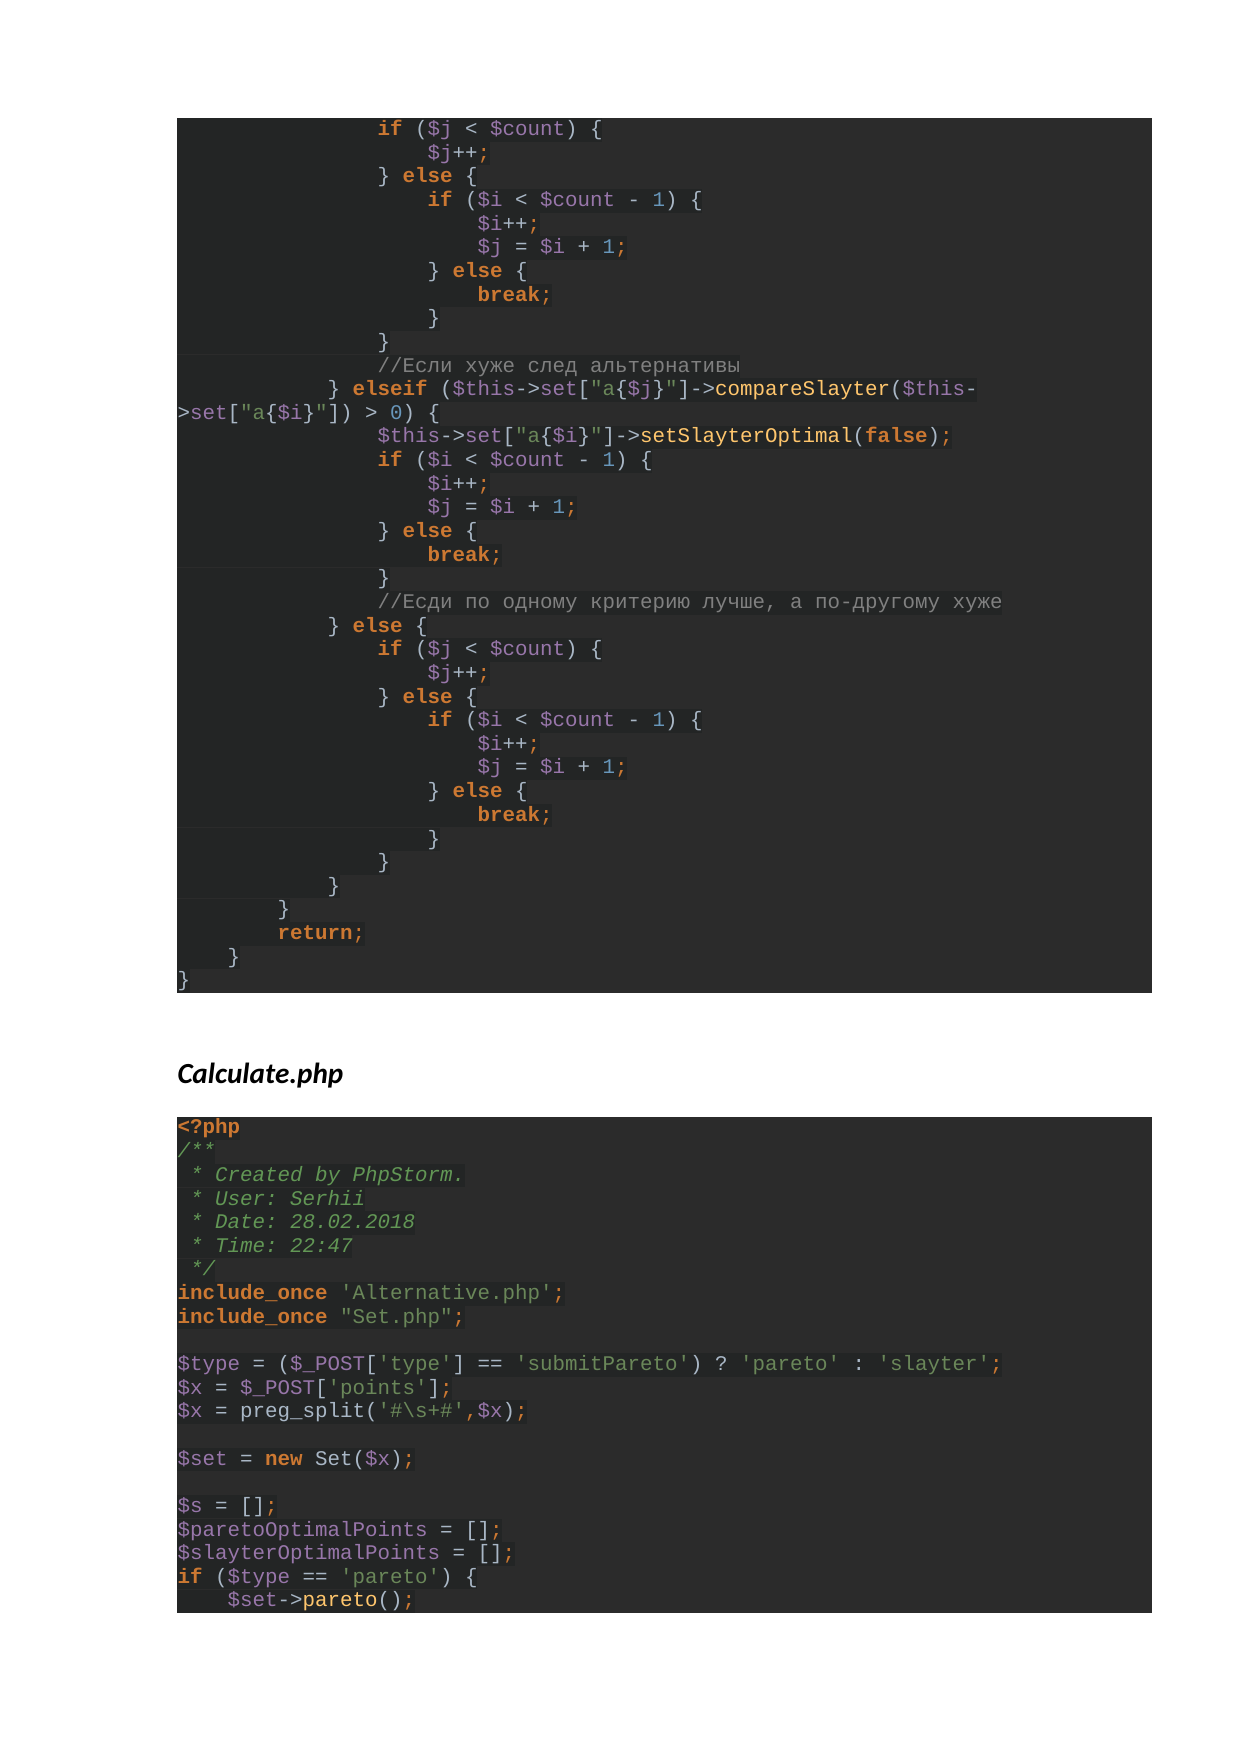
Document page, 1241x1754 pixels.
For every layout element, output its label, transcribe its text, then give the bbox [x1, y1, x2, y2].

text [177, 1117, 1152, 1613]
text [177, 118, 1152, 993]
text Calculate.php [177, 1055, 1152, 1090]
